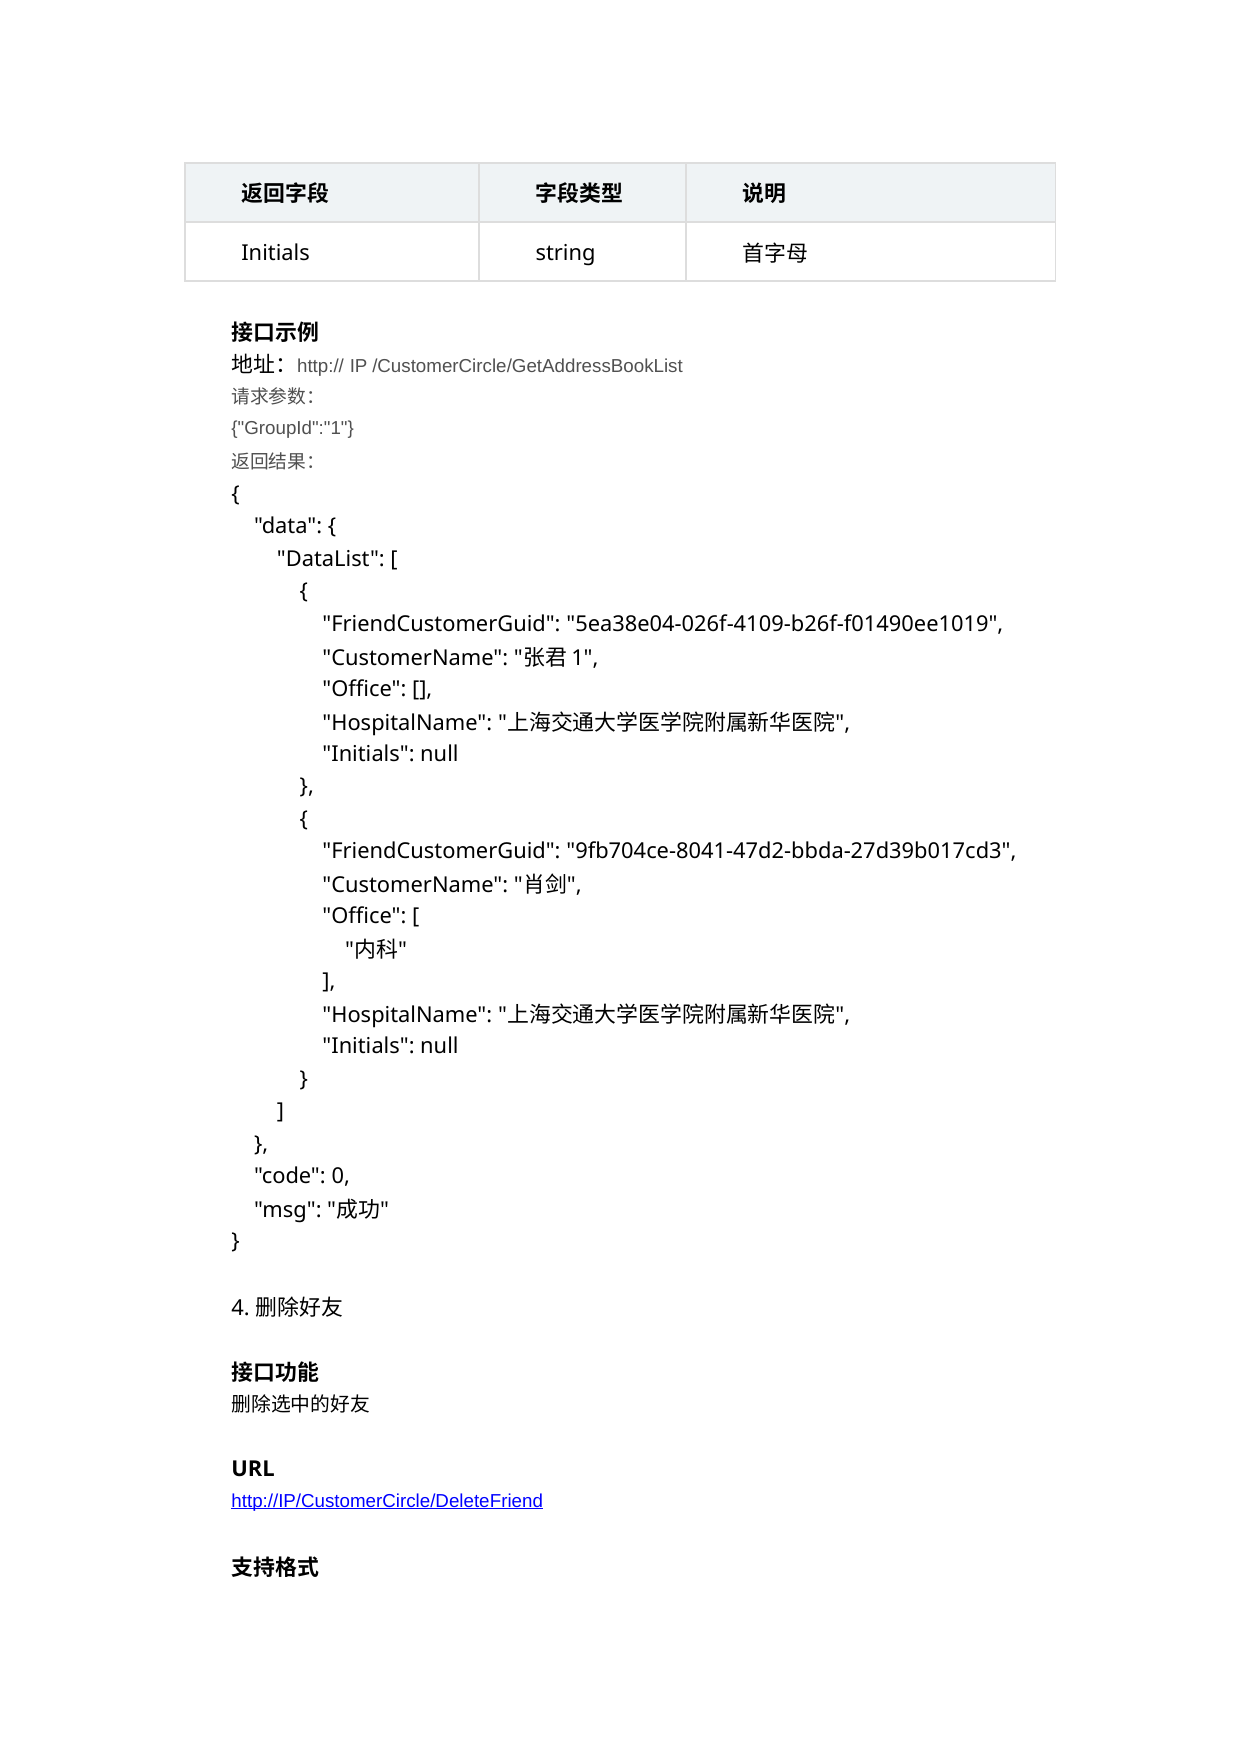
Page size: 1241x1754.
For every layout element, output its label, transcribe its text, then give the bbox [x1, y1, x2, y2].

text 地址：http:// IP /CustomerCircle/GetAddressBookList [187, 347, 1053, 379]
text "Office": [], [187, 672, 1053, 704]
table_header 返回字段 [186, 164, 478, 221]
text ], [187, 964, 1053, 997]
text ] [187, 1094, 1053, 1127]
text }, [187, 769, 1053, 802]
text "FriendCustomerGuid": "9fb704ce-8041-47d2-bbda-27d39b017cd3", [187, 834, 1053, 867]
text "Office": [ [187, 899, 1053, 932]
text 返回结果： [187, 444, 1053, 477]
text 请求参数： [187, 379, 1053, 412]
text "Initials": null [187, 1029, 1053, 1062]
text "Initials": null [187, 737, 1053, 769]
text { [187, 802, 1053, 834]
table_header 字段类型 [480, 164, 685, 221]
text { [187, 574, 1053, 607]
text "FriendCustomerGuid": "5ea38e04-026f-4109-b26f-f01490ee1019", [187, 607, 1053, 639]
text } [187, 1062, 1053, 1094]
text 删除选中的好友 [187, 1387, 1053, 1419]
text }, [187, 1127, 1053, 1159]
table_cell Initials [186, 223, 478, 280]
table_cell string [480, 223, 685, 280]
text } [187, 1224, 1053, 1257]
text "code": 0, [187, 1159, 1053, 1192]
text 4. 删除好友 [187, 1289, 1053, 1322]
text 接口示例 [187, 314, 1053, 347]
text "DataList": [ [187, 542, 1053, 574]
table_cell 首字母 [687, 223, 1055, 280]
text {"GroupId":"1"} [187, 412, 1053, 444]
text "HospitalName": "上海交通大学医学院附属新华医院", [187, 704, 1053, 737]
text 接口功能 [187, 1354, 1053, 1387]
text "msg": "成功" [187, 1192, 1053, 1224]
text "CustomerName": "肖剑", [187, 867, 1053, 899]
text "data": { [187, 509, 1053, 542]
text "HospitalName": "上海交通大学医学院附属新华医院", [187, 997, 1053, 1029]
text http://IP/CustomerCircle/DeleteFriend [187, 1484, 1053, 1517]
table_header 说明 [687, 164, 1055, 221]
text 支持格式 [187, 1549, 1053, 1582]
text { [187, 477, 1053, 509]
text "CustomerName": "张君1", [187, 639, 1053, 672]
text "内科" [187, 932, 1053, 964]
text URL [187, 1452, 1053, 1484]
